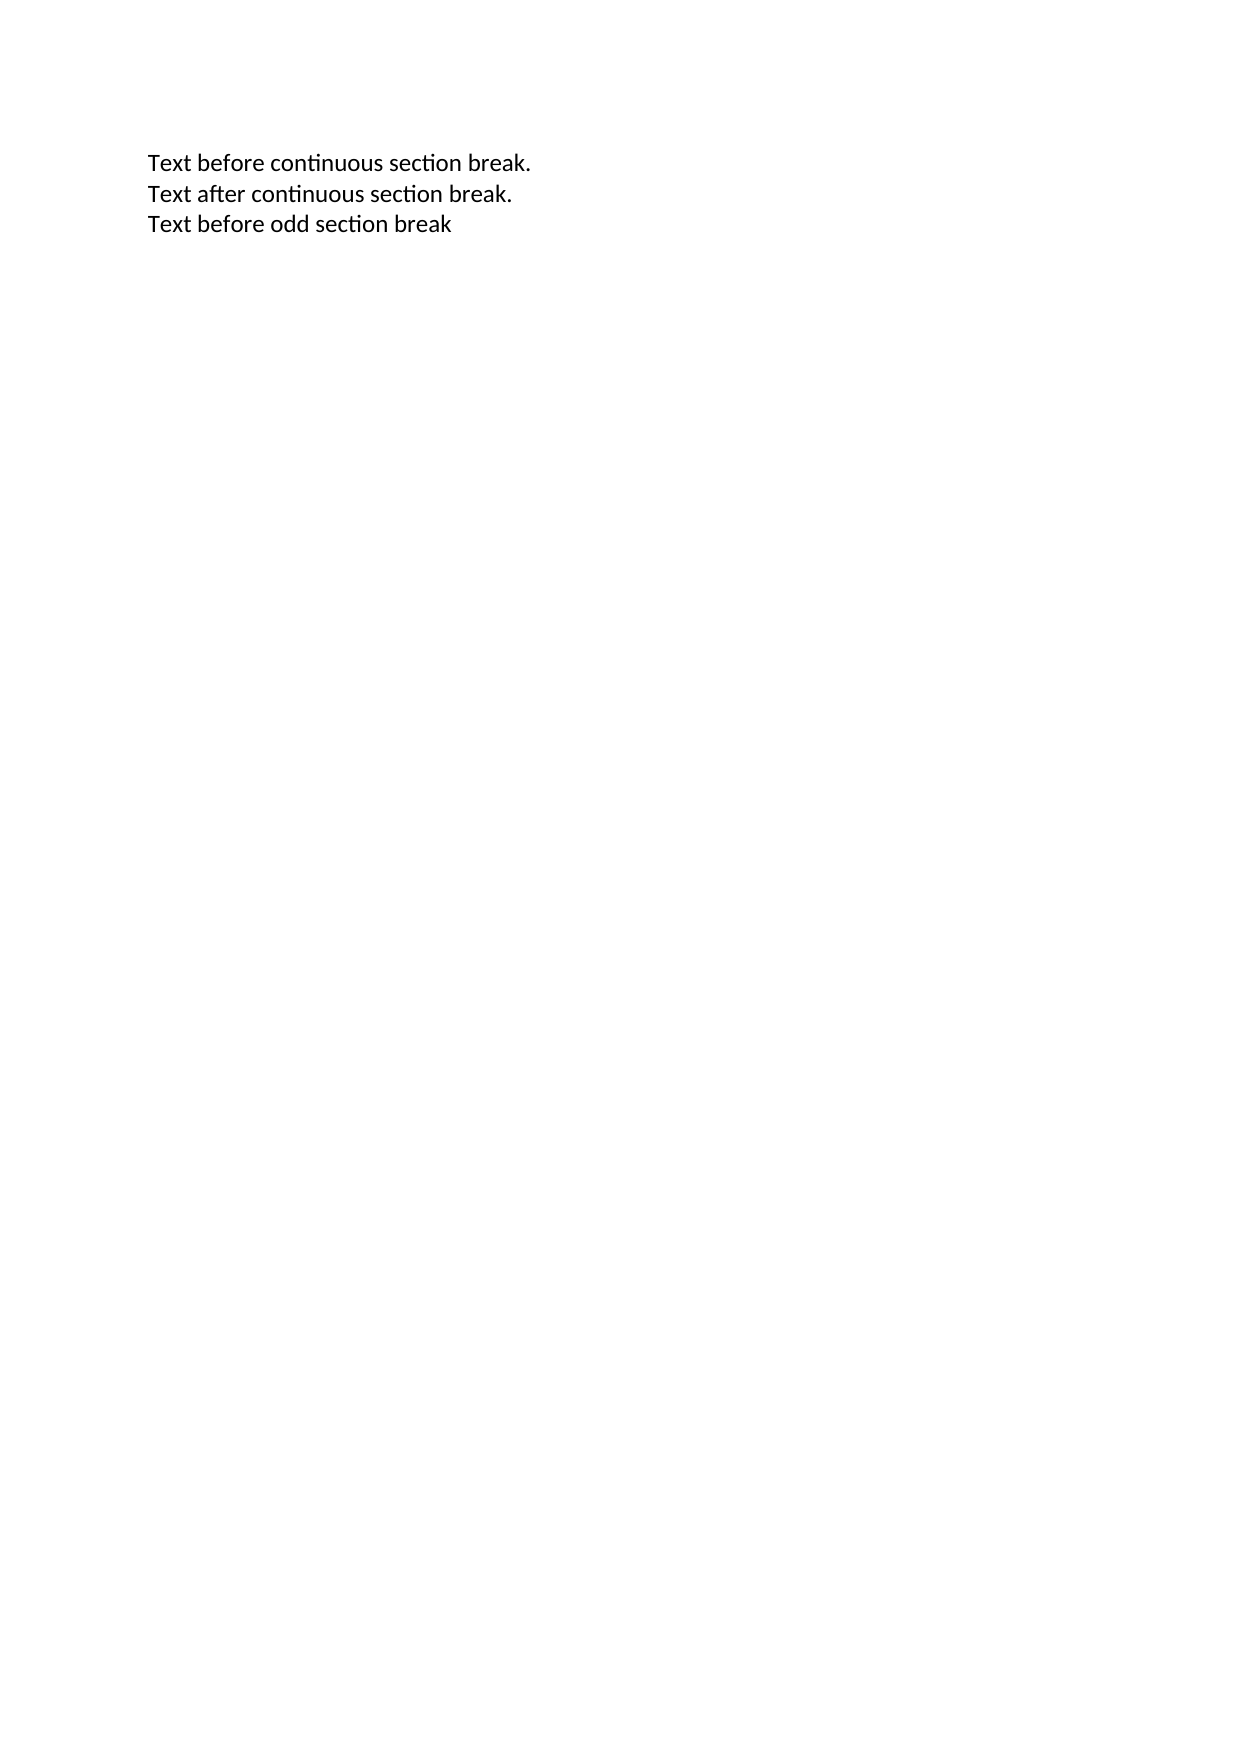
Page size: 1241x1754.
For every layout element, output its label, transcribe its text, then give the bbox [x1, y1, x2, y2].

text Text after continuous section break. [148, 178, 1093, 209]
text Text before continuous section break. [148, 148, 1093, 178]
text Text before odd section break [148, 209, 1093, 239]
